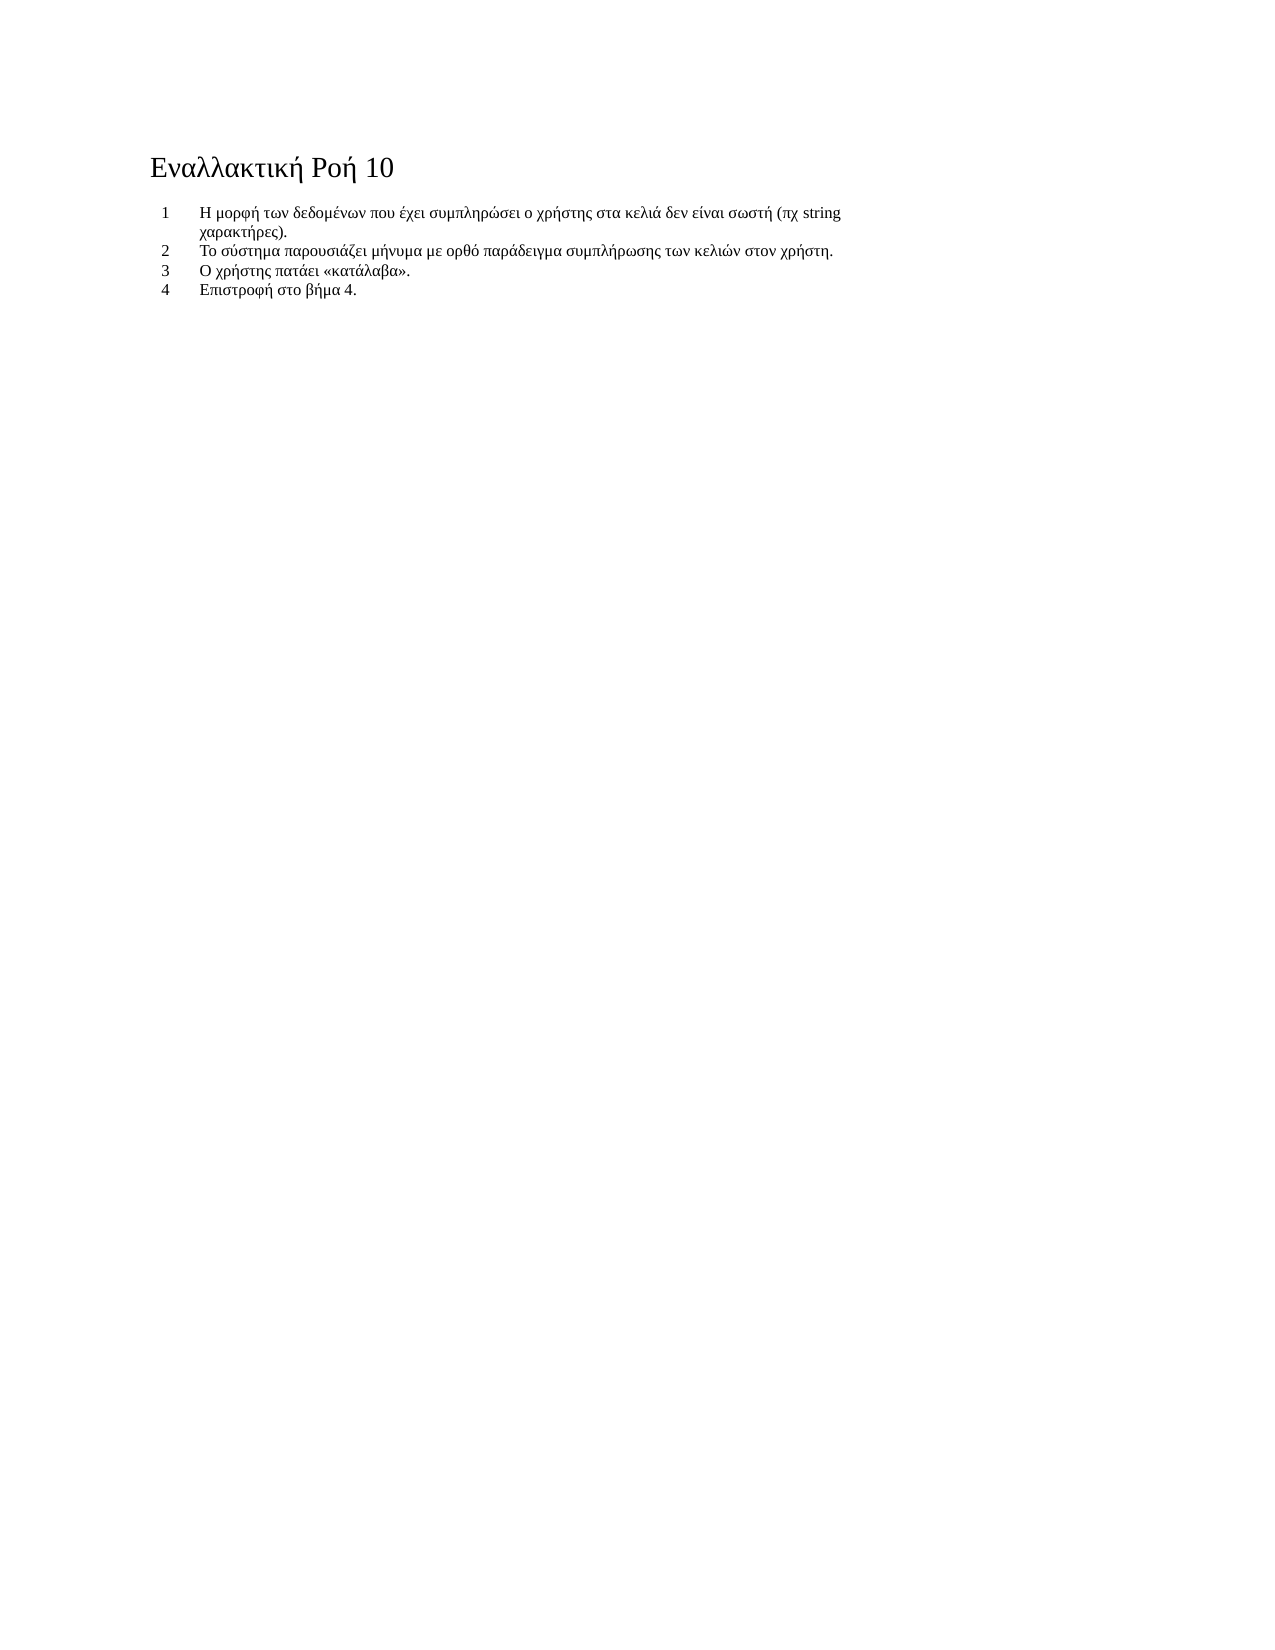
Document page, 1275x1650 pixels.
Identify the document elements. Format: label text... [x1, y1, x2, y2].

table_cell 2 [150, 241, 188, 260]
text Εναλλακτική Ροή 10 [150, 150, 1125, 183]
table_cell 4 [150, 280, 188, 318]
table_cell 3 [150, 260, 188, 279]
table_cell Το σύστημα παρουσιάζει μήνυμα με ορθό παράδειγμα συμπλήρωσης των κελιών στον χρήστη. [188, 241, 933, 260]
table_header 1 [150, 203, 188, 241]
table_cell Επιστροφή στο βήμα 4. [188, 280, 933, 318]
table_header Η μορφή των δεδομένων που έχει συμπληρώσει ο χρήστης στα κελιά δεν είναι σωστή (πχ string χαρακτήρες). [188, 203, 933, 241]
table_cell Ο χρήστης πατάει «κατάλαβα». [188, 260, 933, 279]
